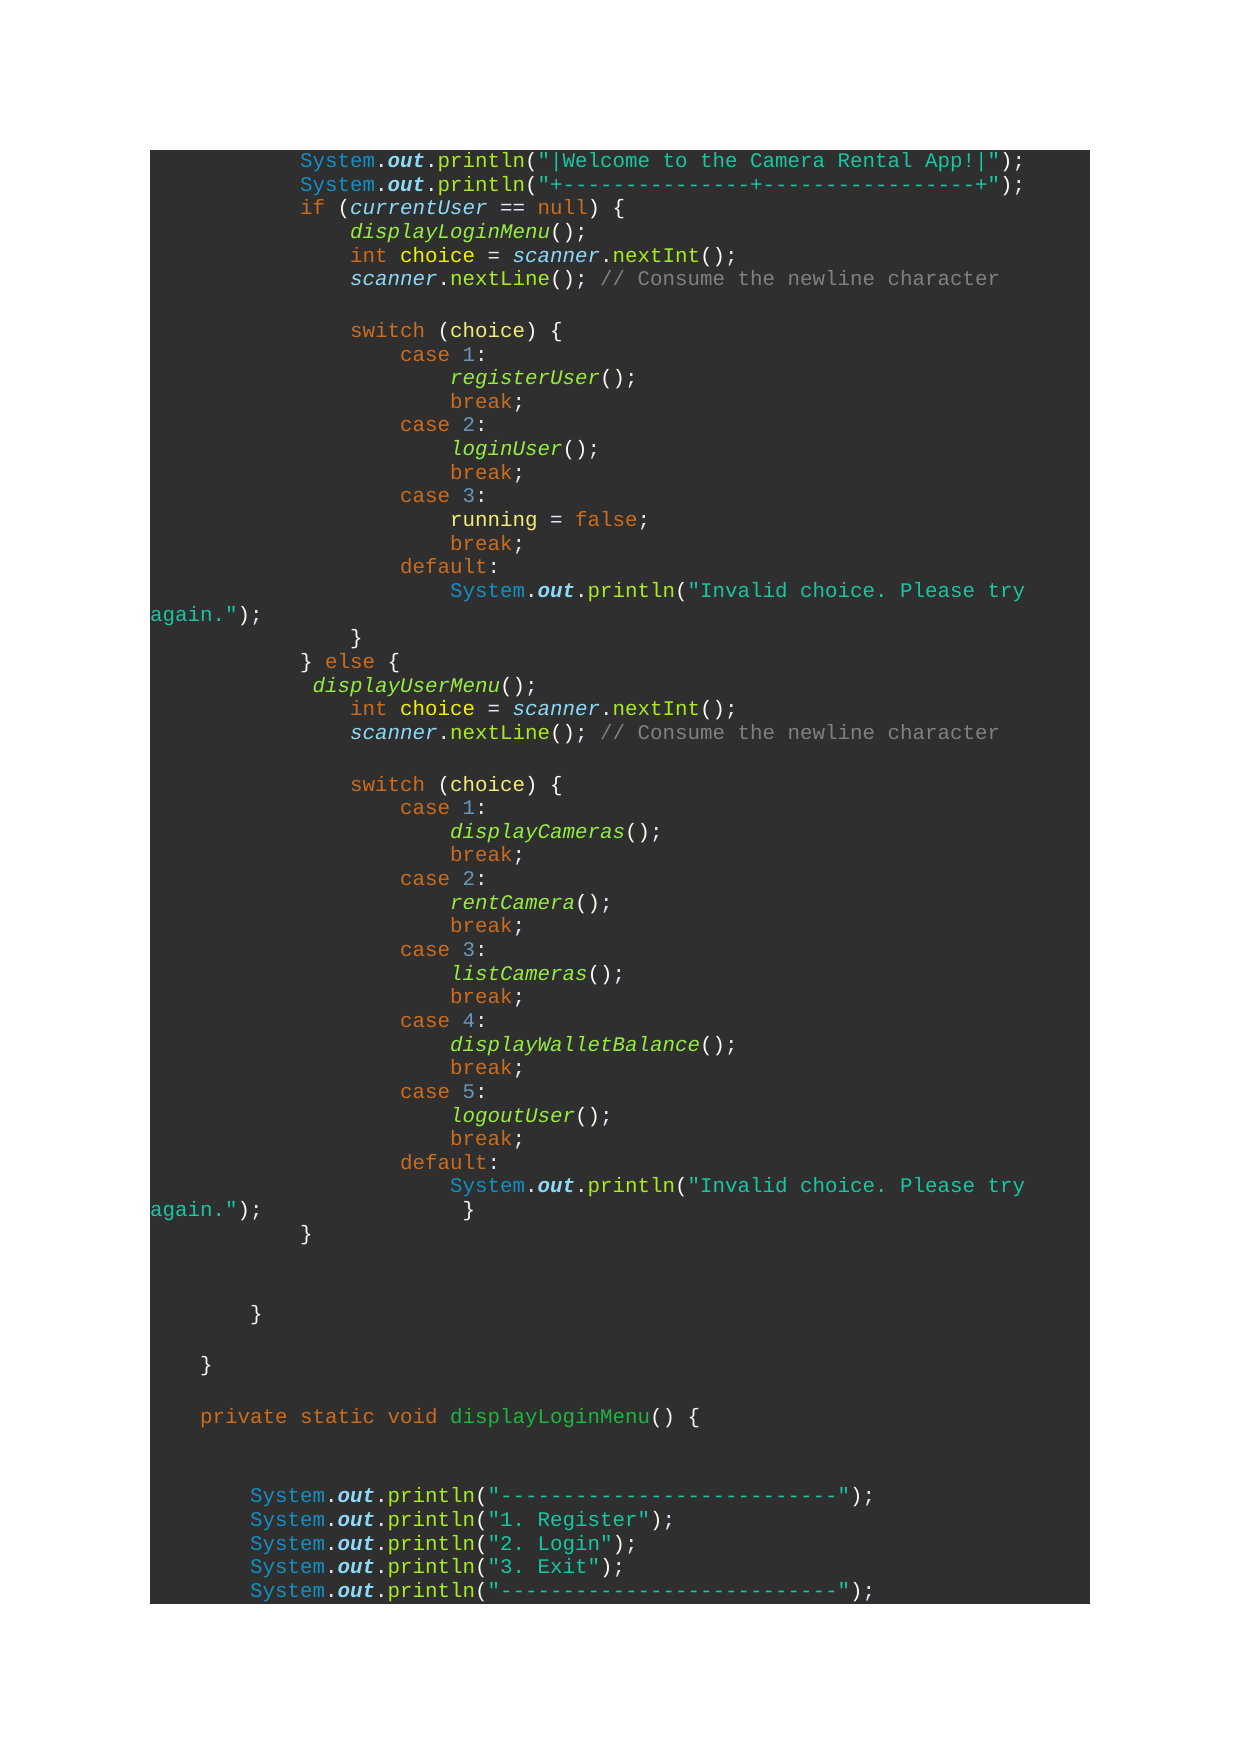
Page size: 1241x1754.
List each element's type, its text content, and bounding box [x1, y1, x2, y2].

text scanner.nextLine(); // Consume the newline character [150, 722, 1090, 746]
text listCameras(); [150, 963, 1090, 986]
text } else { [150, 651, 1090, 674]
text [150, 1486, 1090, 1509]
text break; [150, 1057, 1090, 1081]
text case 2: [150, 868, 1090, 892]
text case 5: [150, 1081, 1090, 1104]
text rentCamera(); [150, 892, 1090, 915]
text System.out.println("|Welcome to the Camera Rental App!|"); [150, 150, 1090, 174]
text logoutUser(); [150, 1104, 1090, 1128]
text int choice = scanner.nextInt(); [150, 244, 1090, 268]
text displayWalletBalance(); [150, 1034, 1090, 1057]
text displayCameras(); [150, 821, 1090, 844]
text break; [150, 391, 1090, 414]
text case 3: [150, 939, 1090, 963]
text break; [150, 462, 1090, 485]
text case 1: [150, 797, 1090, 821]
text default: [150, 1152, 1090, 1176]
text displayUserMenu(); [150, 674, 1090, 698]
text System.out.println("1. Register"); [150, 1509, 1090, 1533]
text registerUser(); [150, 367, 1090, 391]
text } [150, 1223, 1090, 1246]
text int choice = scanner.nextInt(); [150, 698, 1090, 722]
text break; [150, 533, 1090, 556]
text break; [150, 986, 1090, 1010]
text default: [150, 556, 1090, 580]
text break; [150, 1128, 1090, 1152]
text System.out.println("3. Exit"); [150, 1556, 1090, 1580]
text switch (choice) { [150, 773, 1090, 797]
text case 2: [150, 414, 1090, 438]
text case 4: [150, 1010, 1090, 1034]
text switch (choice) { [150, 320, 1090, 343]
text private static void displayLoginMenu() { [150, 1406, 1090, 1429]
text scanner.nextLine(); // Consume the newline character [150, 268, 1090, 292]
text running = false; [150, 509, 1090, 533]
text displayLoginMenu(); [150, 221, 1090, 244]
text case 3: [150, 485, 1090, 509]
text System.out.println("2. Login"); [150, 1533, 1090, 1556]
text System.out.println("Invalid choice. Please try again."); } [150, 1176, 1090, 1223]
text break; [150, 844, 1090, 868]
text break; [150, 915, 1090, 939]
text } [150, 627, 1090, 651]
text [150, 1580, 1090, 1604]
text case 1: [150, 343, 1090, 367]
text System.out.println("+---------------+-----------------+"); [150, 174, 1090, 197]
text } [150, 1354, 1090, 1378]
text System.out.println("Invalid choice. Please try again."); [150, 580, 1090, 627]
text loginUser(); [150, 438, 1090, 462]
text } [150, 1302, 1090, 1326]
text if (currentUser == null) { [150, 197, 1090, 221]
